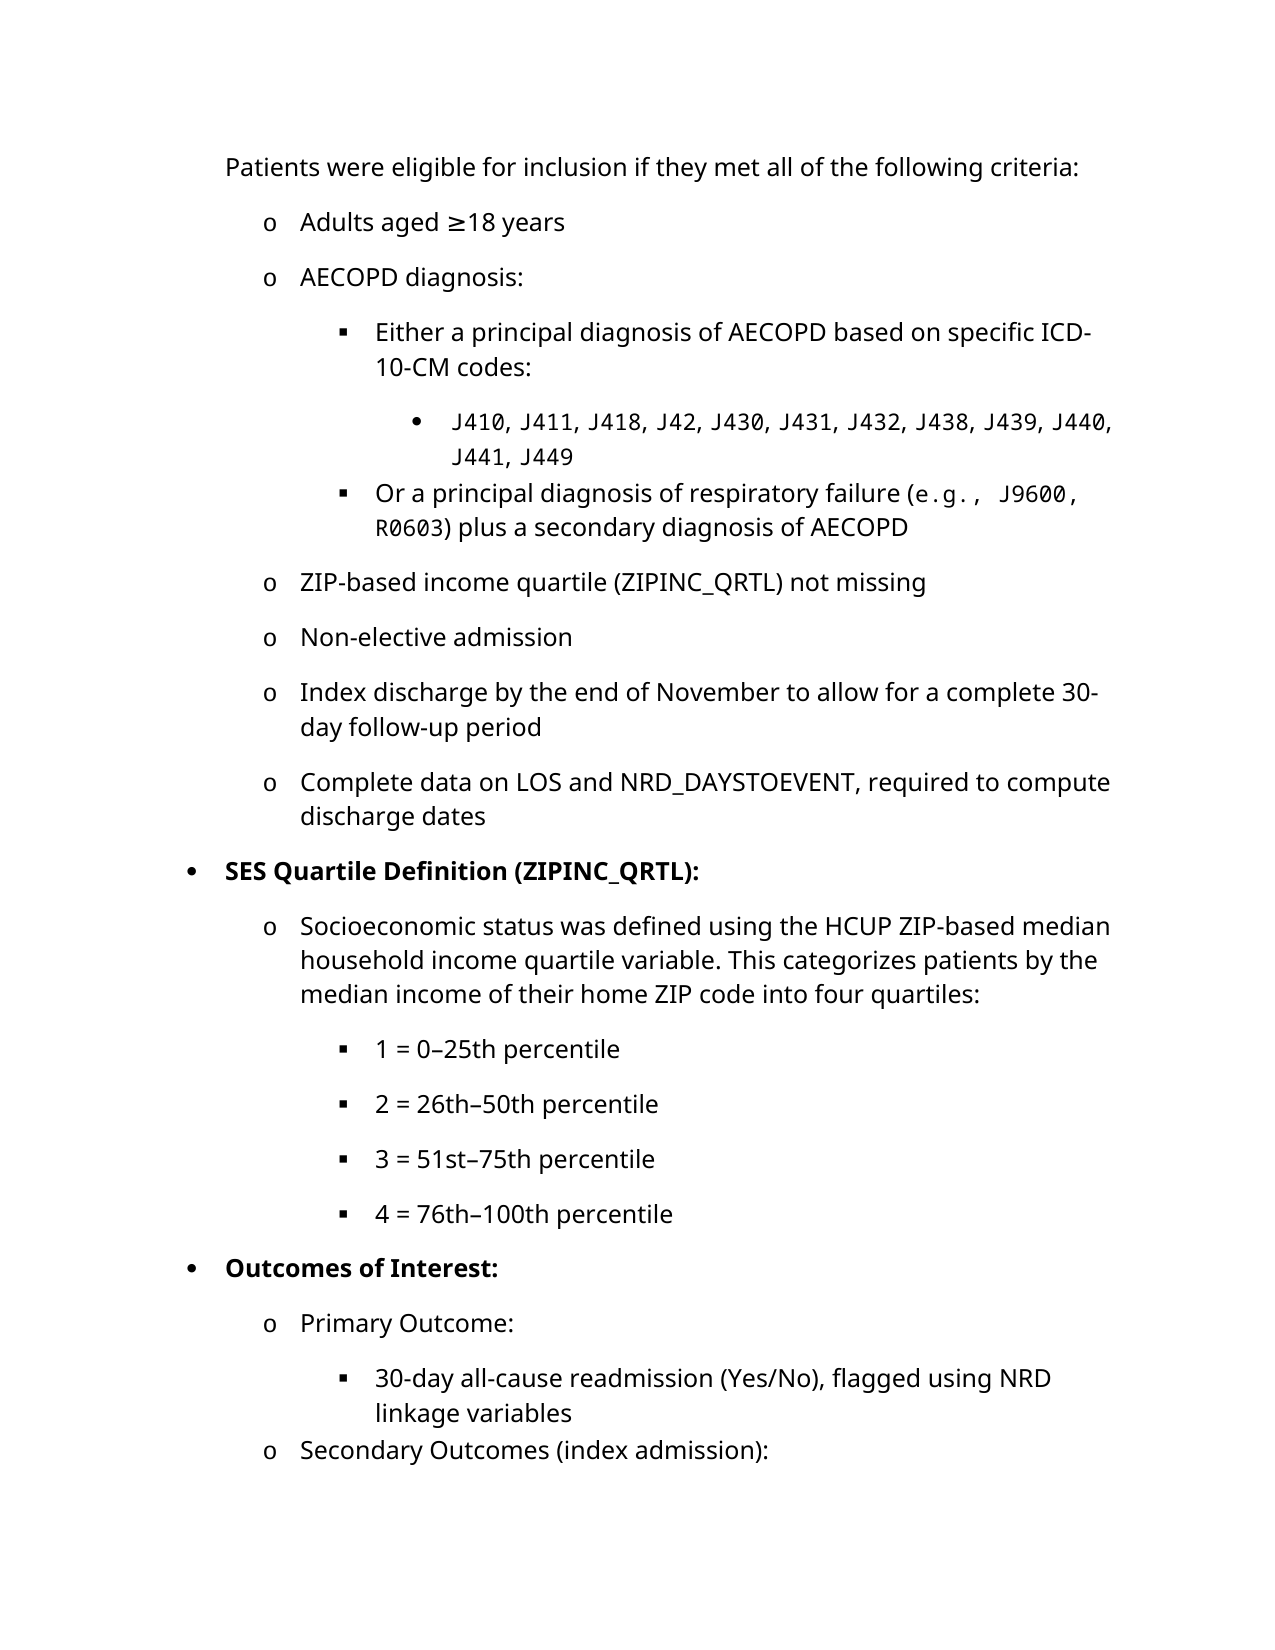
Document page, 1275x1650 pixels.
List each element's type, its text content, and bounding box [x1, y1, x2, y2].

list SES Quartile Definition (ZIPINC_QRTL): [187, 853, 1125, 887]
list 1 = 0–25th percentile [337, 1032, 1125, 1066]
list Patients were eligible for inclusion if they met all of the following criteria: [187, 150, 1125, 184]
list Socioeconomic status was defined using the HCUP ZIP-based median household income quartile variable. This categorizes patients by the median income of their home ZIP code into four quartiles: [262, 908, 1125, 1011]
list Index discharge by the end of November to allow for a complete 30-day follow-up period [262, 675, 1125, 743]
list Secondary Outcomes (index admission): [262, 1433, 1125, 1467]
list Primary Outcome: [262, 1306, 1125, 1340]
list ZIP-based income quartile (ZIPINC_QRTL) not missing [262, 565, 1125, 599]
list Complete data on LOS and NRD_DAYSTOEVENT, required to compute discharge dates [262, 764, 1125, 833]
list AECOPD diagnosis: [262, 260, 1125, 294]
list 4 = 76th–100th percentile [337, 1196, 1125, 1230]
list 3 = 51st–75th percentile [337, 1141, 1125, 1175]
list Either a principal diagnosis of AECOPD based on specific ICD-10-CM codes: [337, 315, 1125, 383]
list Non-elective admission [262, 620, 1125, 654]
list Outcomes of Interest: [187, 1251, 1125, 1285]
list 2 = 26th–50th percentile [337, 1086, 1125, 1121]
list 30-day all-cause readmission (Yes/No), flagged using NRD linkage variables [337, 1361, 1125, 1429]
list Adults aged ≥18 years [262, 205, 1125, 239]
list J410, J411, J418, J42, J430, J431, J432, J438, J439, J440, J441, J449 [412, 404, 1125, 472]
list Or a principal diagnosis of respiratory failure (e.g., J9600, R0603) plus a secondary diagnosis of AECOPD [337, 476, 1125, 544]
